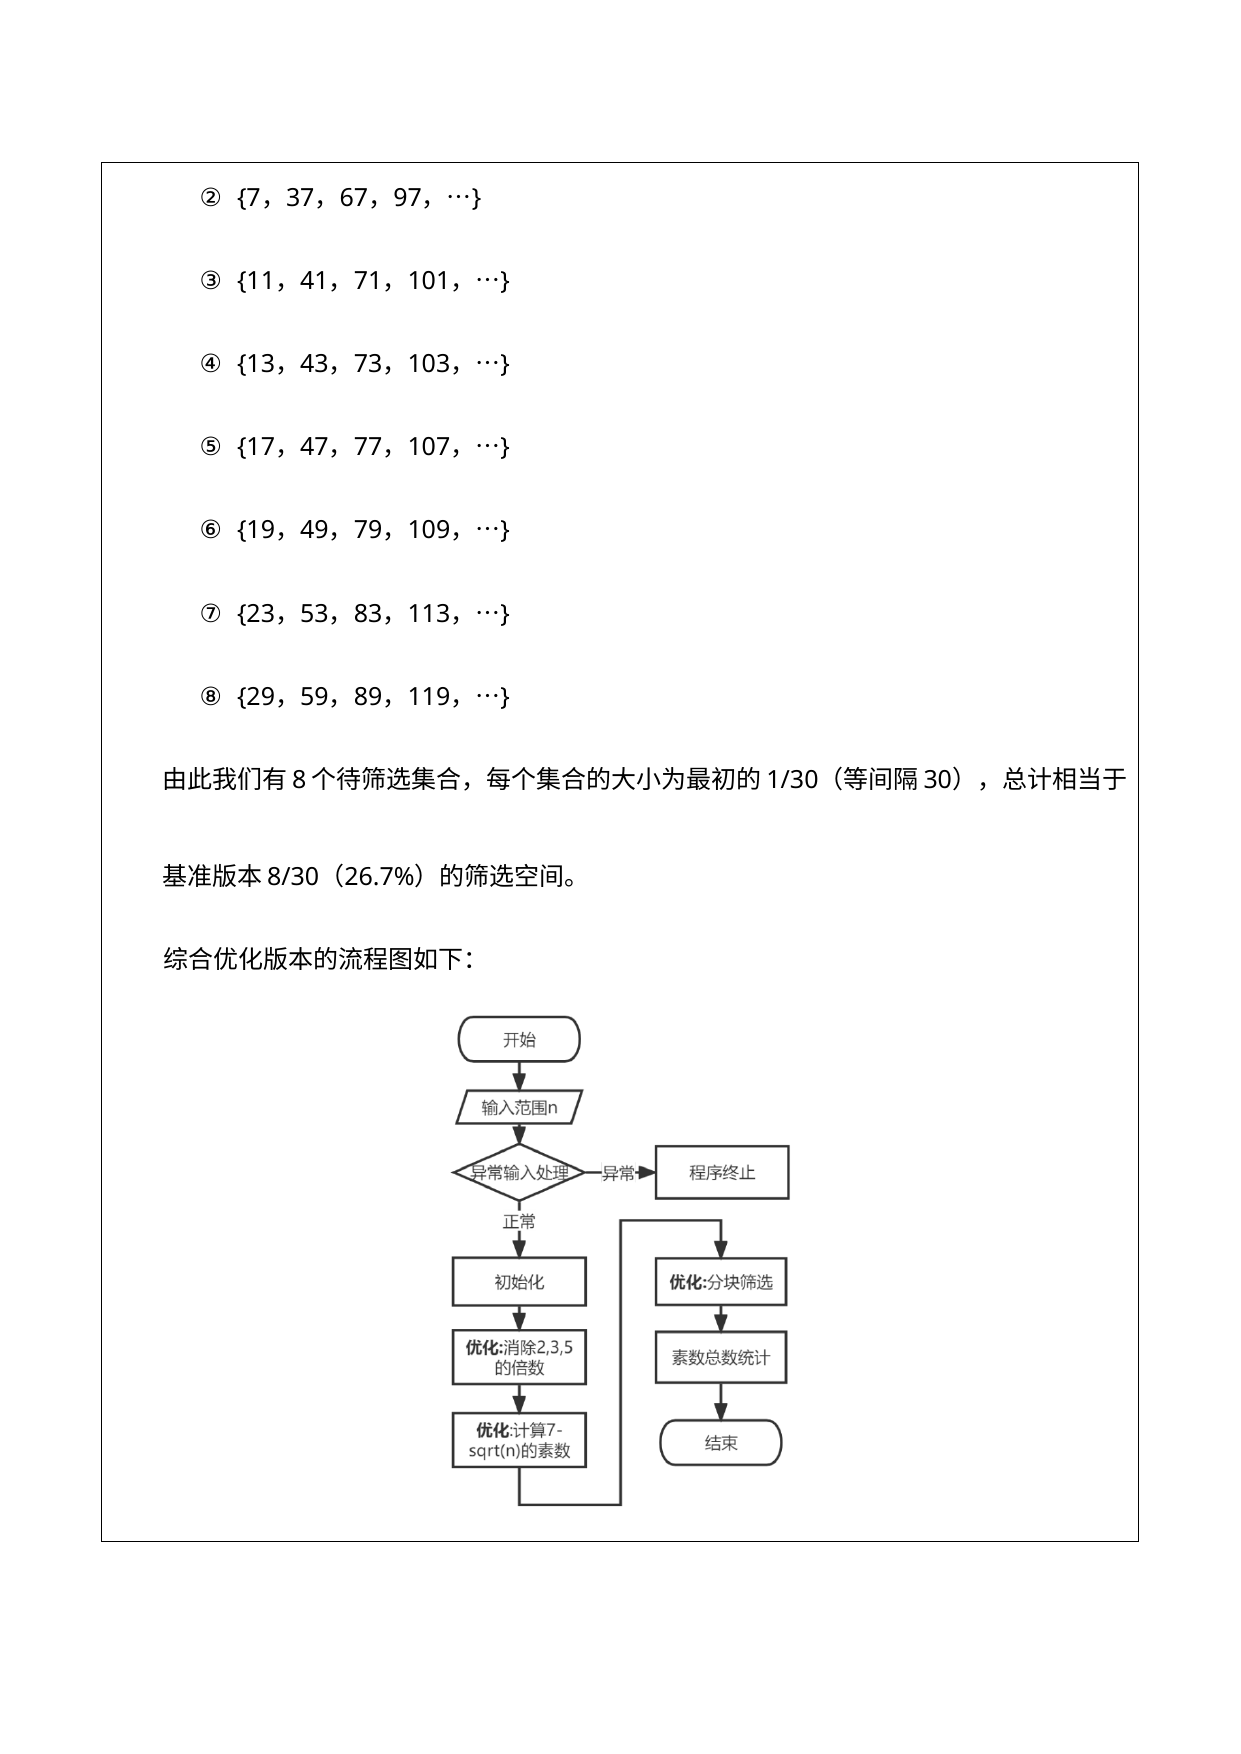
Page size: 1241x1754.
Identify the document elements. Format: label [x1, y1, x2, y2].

picture [421, 1008, 819, 1510]
table_cell [102, 163, 1138, 1541]
